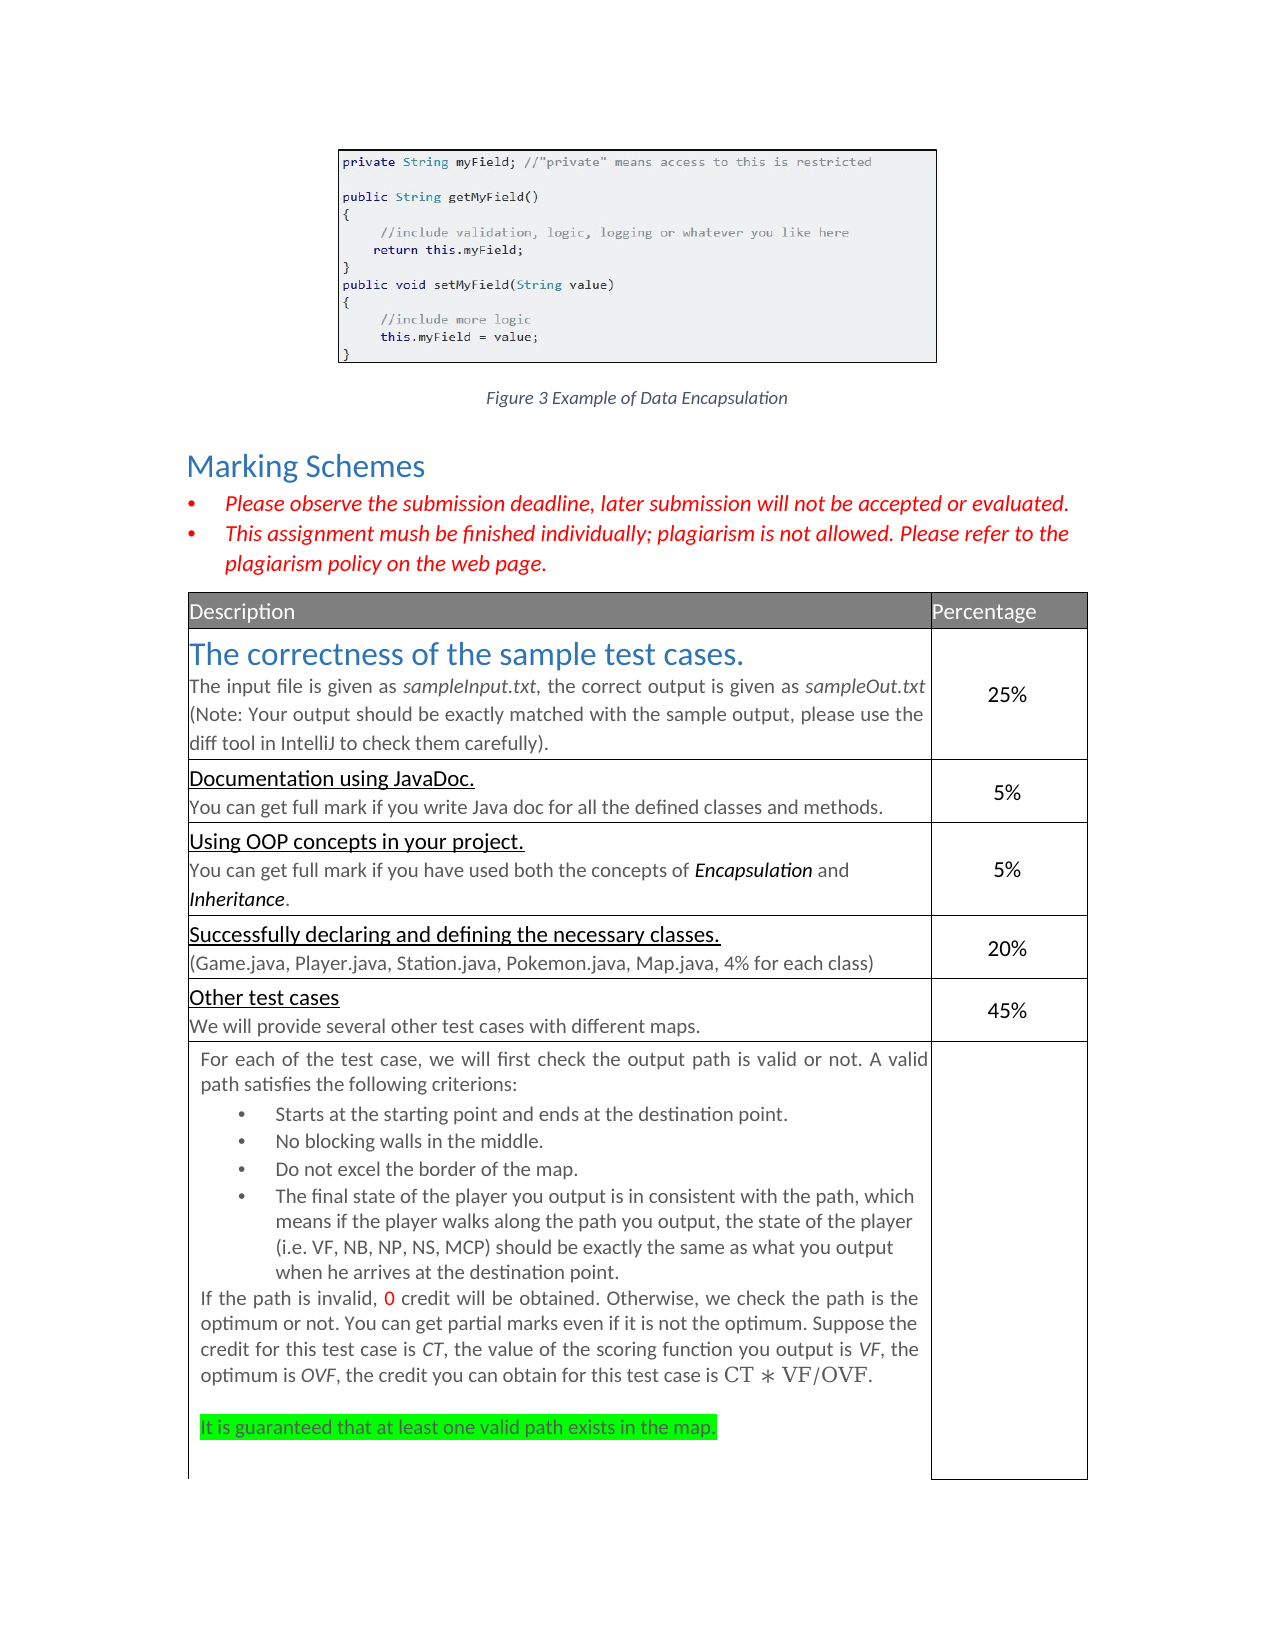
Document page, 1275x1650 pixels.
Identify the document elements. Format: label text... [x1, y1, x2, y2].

table_cell 5% [932, 823, 1087, 915]
table_cell 5% [932, 760, 1087, 822]
table_header Percentage [932, 593, 1087, 628]
table_cell 25% [932, 629, 1087, 759]
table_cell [189, 1042, 931, 1479]
table_cell [932, 1042, 1087, 1479]
table_cell 20% [932, 916, 1087, 978]
table_cell The correctness of the sample test cases. The input file is given as sampleInput.txt, the correct output is given as sampleOut.txt (Note: Your output should be exactly matched with the sample output, please use the diff tool in IntelliJ to check them carefully). [189, 629, 931, 759]
subtitle Marking Schemes [186, 445, 1088, 486]
table_cell Documentation using JavaDoc. You can get full mark if you write Java doc for all the defined classes and methods. [189, 760, 931, 822]
table_cell Successfully declaring and defining the necessary classes. (Game.java, Player.java, Station.java, Pokemon.java, Map.java, 4% for each class) [189, 916, 931, 978]
list This assignment mush be finished individually; plagiarism is not allowed. Please refer to the plagiarism policy on the web page. [187, 519, 1093, 578]
table_cell 45% [932, 979, 1087, 1041]
table_header Description [189, 593, 931, 628]
picture [339, 151, 936, 362]
table_cell Using OOP concepts in your project. You can get full mark if you have used both the concepts of Encapsulation and Inheritance. [189, 823, 931, 915]
list Please observe the submission deadline, later submission will not be accepted or evaluated. [187, 489, 1093, 517]
table_cell Other test cases We will provide several other test cases with different maps. [189, 979, 931, 1041]
